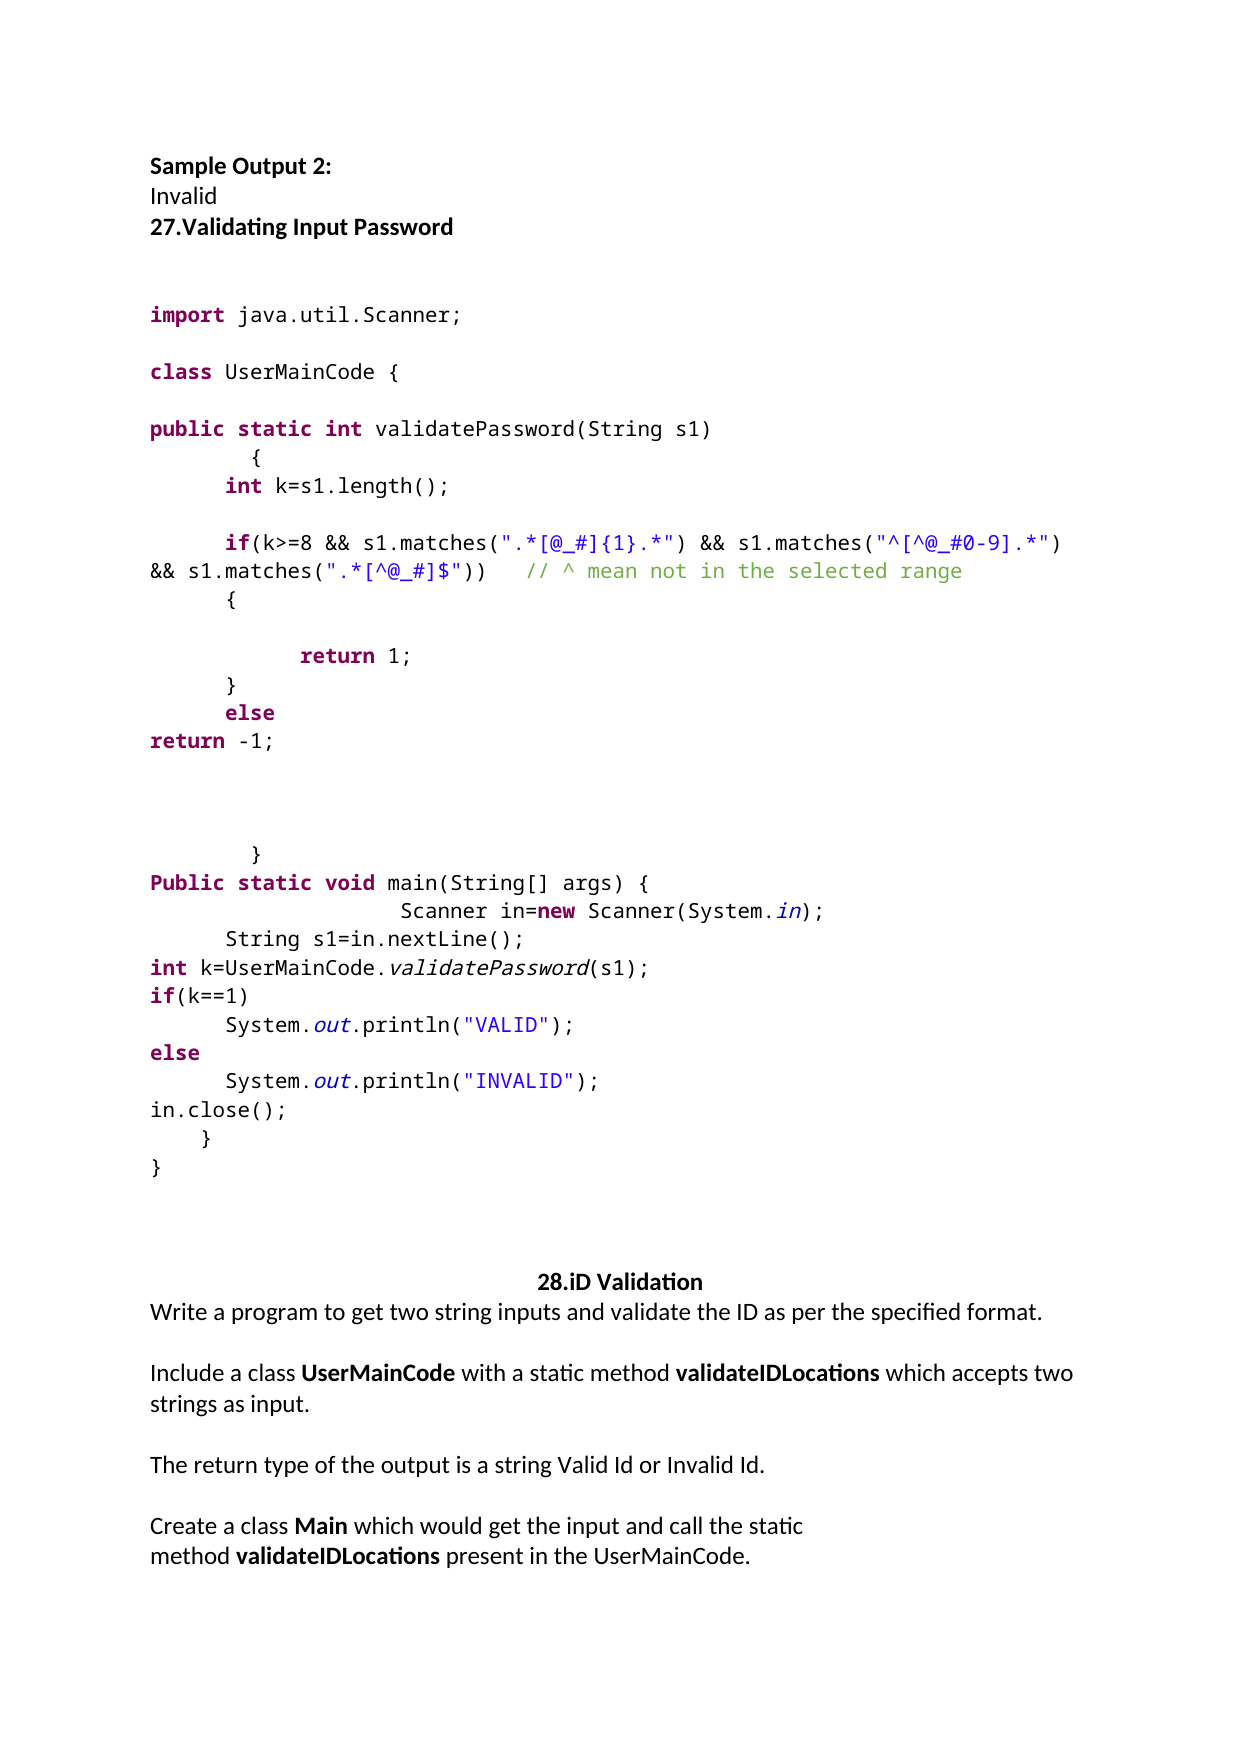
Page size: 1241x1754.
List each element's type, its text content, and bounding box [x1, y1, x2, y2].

text Invalid [150, 181, 1090, 211]
text if(k>=8 && s1.matches(".*[@_#]{1}.*") && s1.matches("^[^@_#0-9].*") && s1.matches(".*[^@_#]$")) // ^ mean not in the selected range [150, 528, 1090, 584]
text 27.Validating Input Password [150, 211, 1090, 242]
text in.close(); [150, 1095, 1090, 1123]
text Create a class Main which would get the input and call the static method validateIDLocations present in the UserMainCode. [150, 1510, 1090, 1571]
text class UserMainCode { [150, 357, 1090, 386]
text } [150, 1152, 1090, 1180]
text Write a program to get two string inputs and validate the ID as per the specified format. [150, 1296, 1090, 1327]
text { [150, 442, 1090, 471]
text Scanner in=new Scanner(System.in); [150, 896, 1090, 924]
text if(k==1) [150, 981, 1090, 1010]
text { [150, 584, 1090, 613]
text System.out.println("INVALID"); [150, 1067, 1090, 1095]
text String s1=in.nextLine(); [150, 924, 1090, 953]
text } [150, 839, 1090, 868]
text Sample Output 2: [150, 150, 1090, 181]
text int k=s1.length(); [150, 471, 1090, 499]
text else [150, 1038, 1090, 1067]
text int k=UserMainCode.validatePassword(s1); [150, 953, 1090, 981]
text } [150, 670, 1090, 698]
text else [150, 698, 1090, 727]
text } [150, 1123, 1090, 1152]
text The return type of the output is a string Valid Id or Invalid Id. [150, 1449, 1090, 1479]
text Include a class UserMainCode with a static method validateIDLocations which accepts two strings as input. [150, 1357, 1090, 1418]
text System.out.println("VALID"); [150, 1010, 1090, 1038]
text return -1; [150, 727, 1090, 755]
text public static int validatePassword(String s1) [150, 414, 1090, 442]
text 28.iD Validation [150, 1266, 1090, 1296]
text return 1; [150, 641, 1090, 670]
text import java.util.Scanner; [150, 301, 1090, 329]
text Public static void main(String[] args) { [150, 868, 1090, 896]
